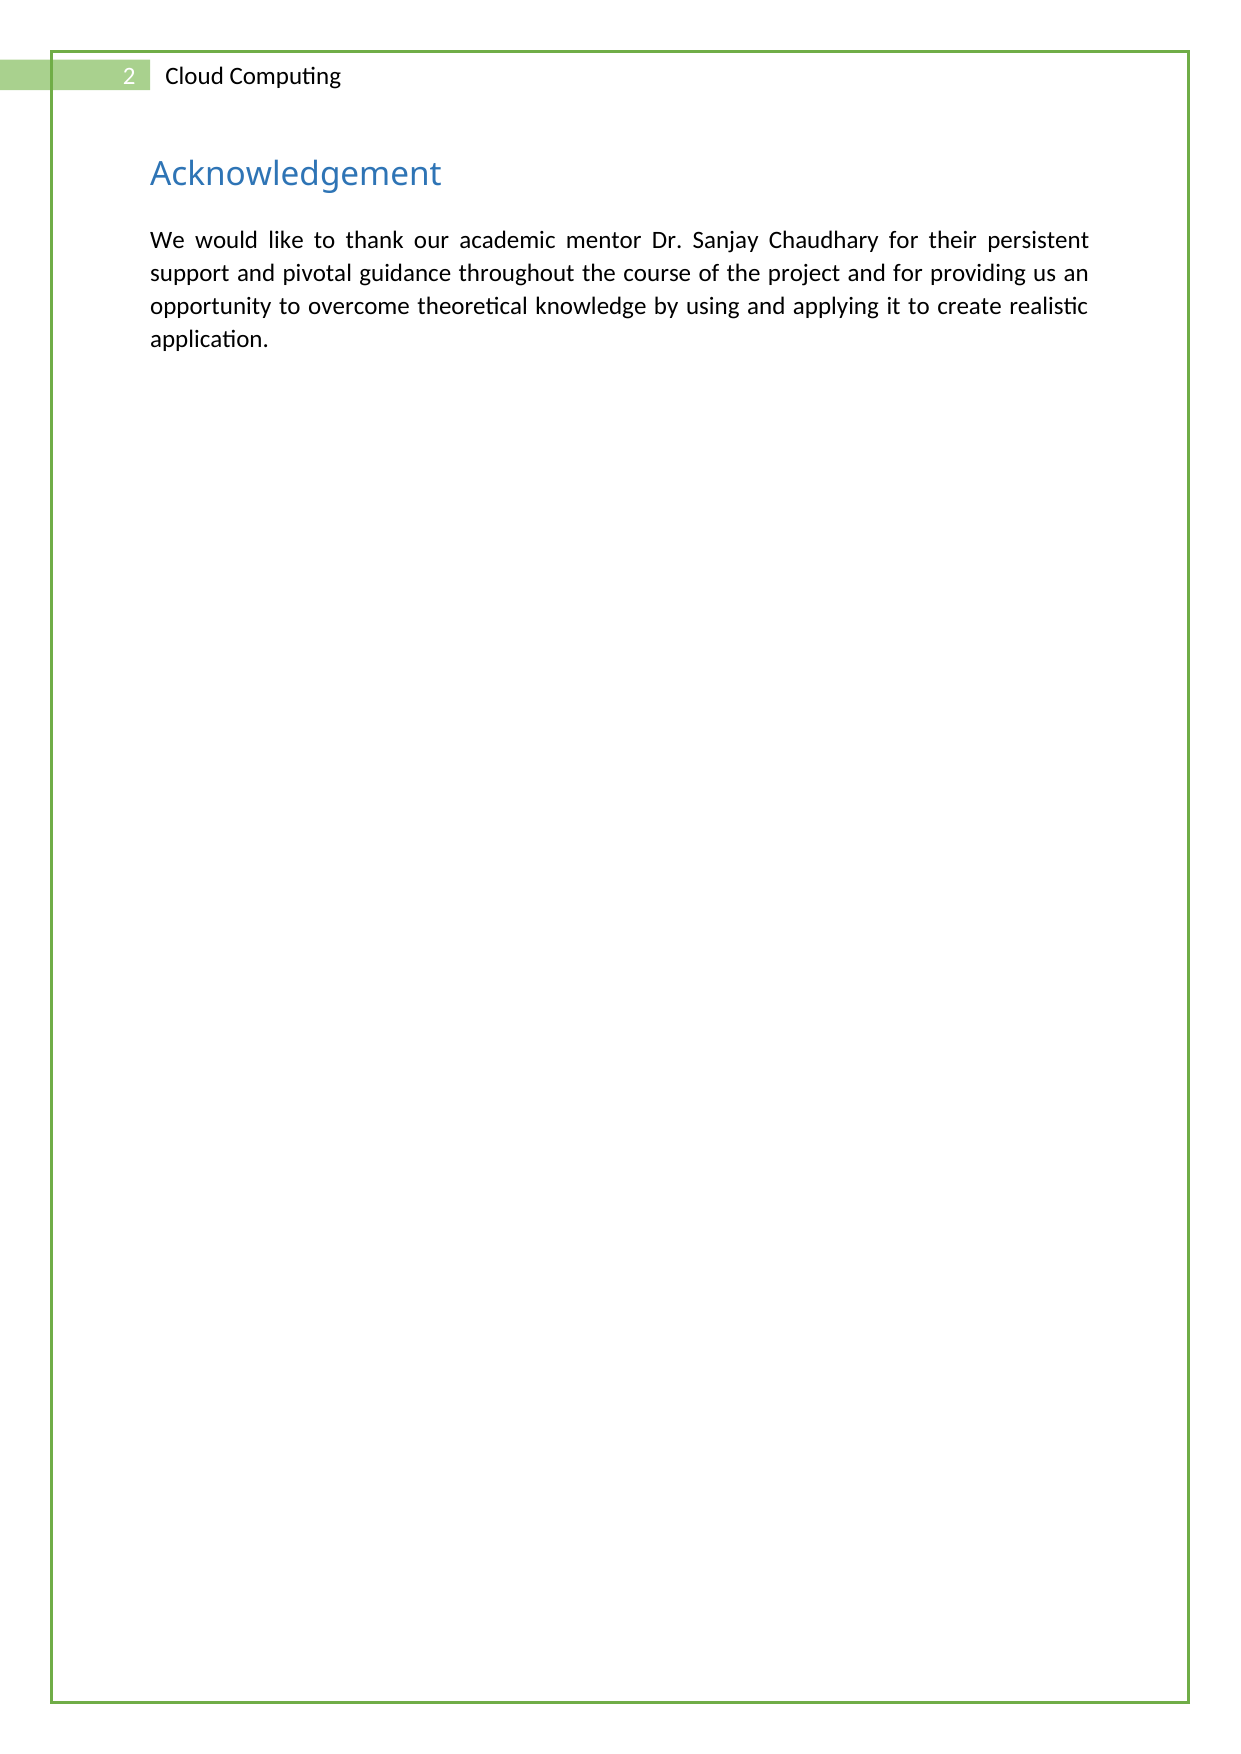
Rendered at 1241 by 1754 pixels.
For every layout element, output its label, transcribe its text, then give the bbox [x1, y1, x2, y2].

subtitle Acknowledgement [150, 150, 1090, 195]
text We would like to thank our academic mentor Dr. Sanjay Chaudhary for their persistent support and pivotal guidance throughout the course of the project and for providing us an opportunity to overcome theoretical knowledge by using and applying it to create realistic application. [150, 224, 1090, 353]
